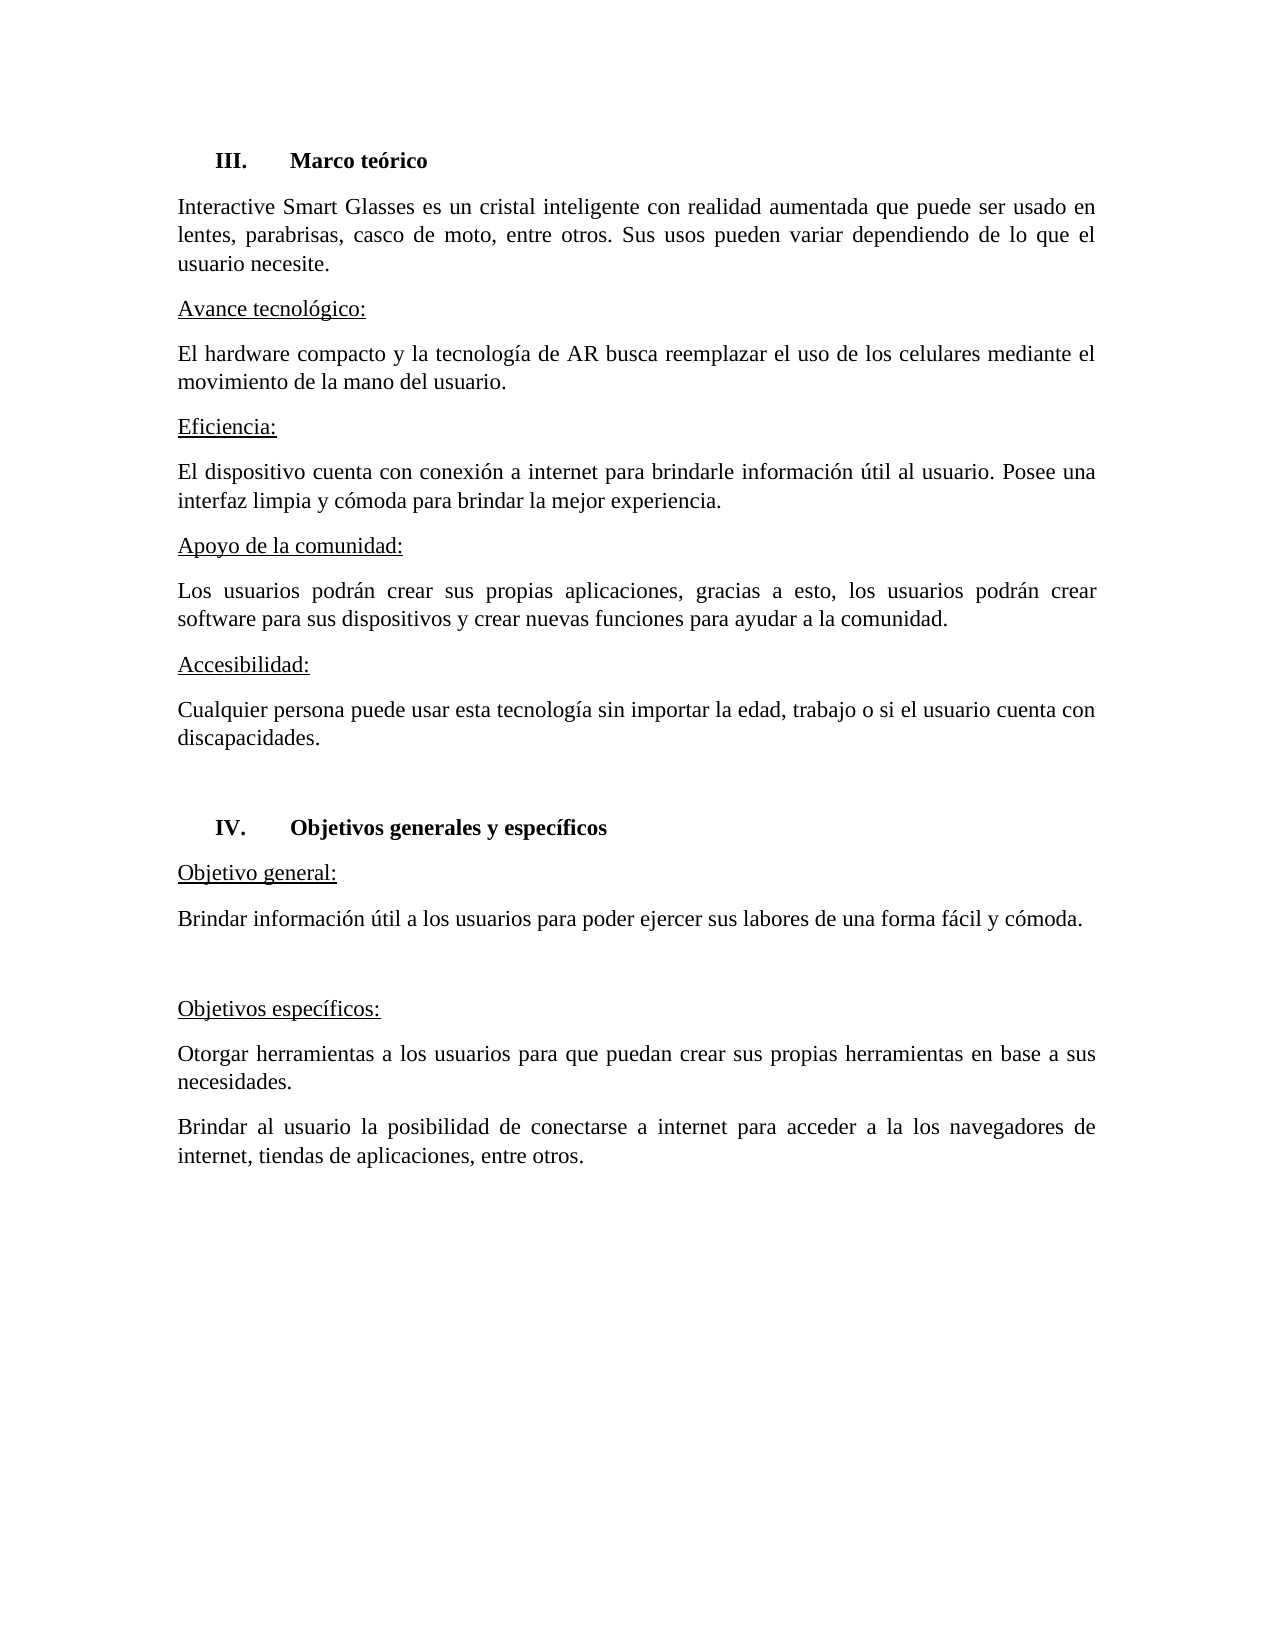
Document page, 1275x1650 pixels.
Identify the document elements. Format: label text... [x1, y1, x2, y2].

text Objetivos específicos: [177, 995, 1098, 1021]
text Los usuarios podrán crear sus propias aplicaciones, gracias a esto, los usuarios podrán crear software para sus dispositivos y crear nuevas funciones para ayudar a la comunidad. [177, 577, 1098, 632]
text El hardware compacto y la tecnología de AR busca reemplazar el uso de los celulares mediante el movimiento de la mano del usuario. [177, 340, 1098, 394]
list Marco teórico [215, 148, 1098, 174]
text Interactive Smart Glasses es un cristal inteligente con realidad aumentada que puede ser usado en lentes, parabrisas, casco de moto, entre otros. Sus usos pueden variar dependiendo de lo que el usuario necesite. [177, 193, 1098, 276]
text El dispositivo cuenta con conexión a internet para brindarle información útil al usuario. Posee una interfaz limpia y cómoda para brindar la mejor experiencia. [177, 458, 1098, 513]
list Objetivos generales y específicos [215, 814, 1098, 841]
text Eficiencia: [177, 413, 1098, 440]
text Otorgar herramientas a los usuarios para que puedan crear sus propias herramientas en base a sus necesidades. [177, 1040, 1098, 1095]
text Avance tecnológico: [177, 295, 1098, 321]
text Brindar información útil a los usuarios para poder ejercer sus labores de una forma fácil y cómoda. [177, 904, 1098, 931]
text Accesibilidad: [177, 651, 1098, 677]
text Brindar al usuario la posibilidad de conectarse a internet para acceder a la los navegadores de internet, tiendas de aplicaciones, entre otros. [177, 1113, 1098, 1168]
text Cualquier persona puede usar esta tecnología sin importar la edad, trabajo o si el usuario cuenta con discapacidades. [177, 696, 1098, 751]
text Objetivo general: [177, 859, 1098, 886]
text Apoyo de la comunidad: [177, 532, 1098, 558]
